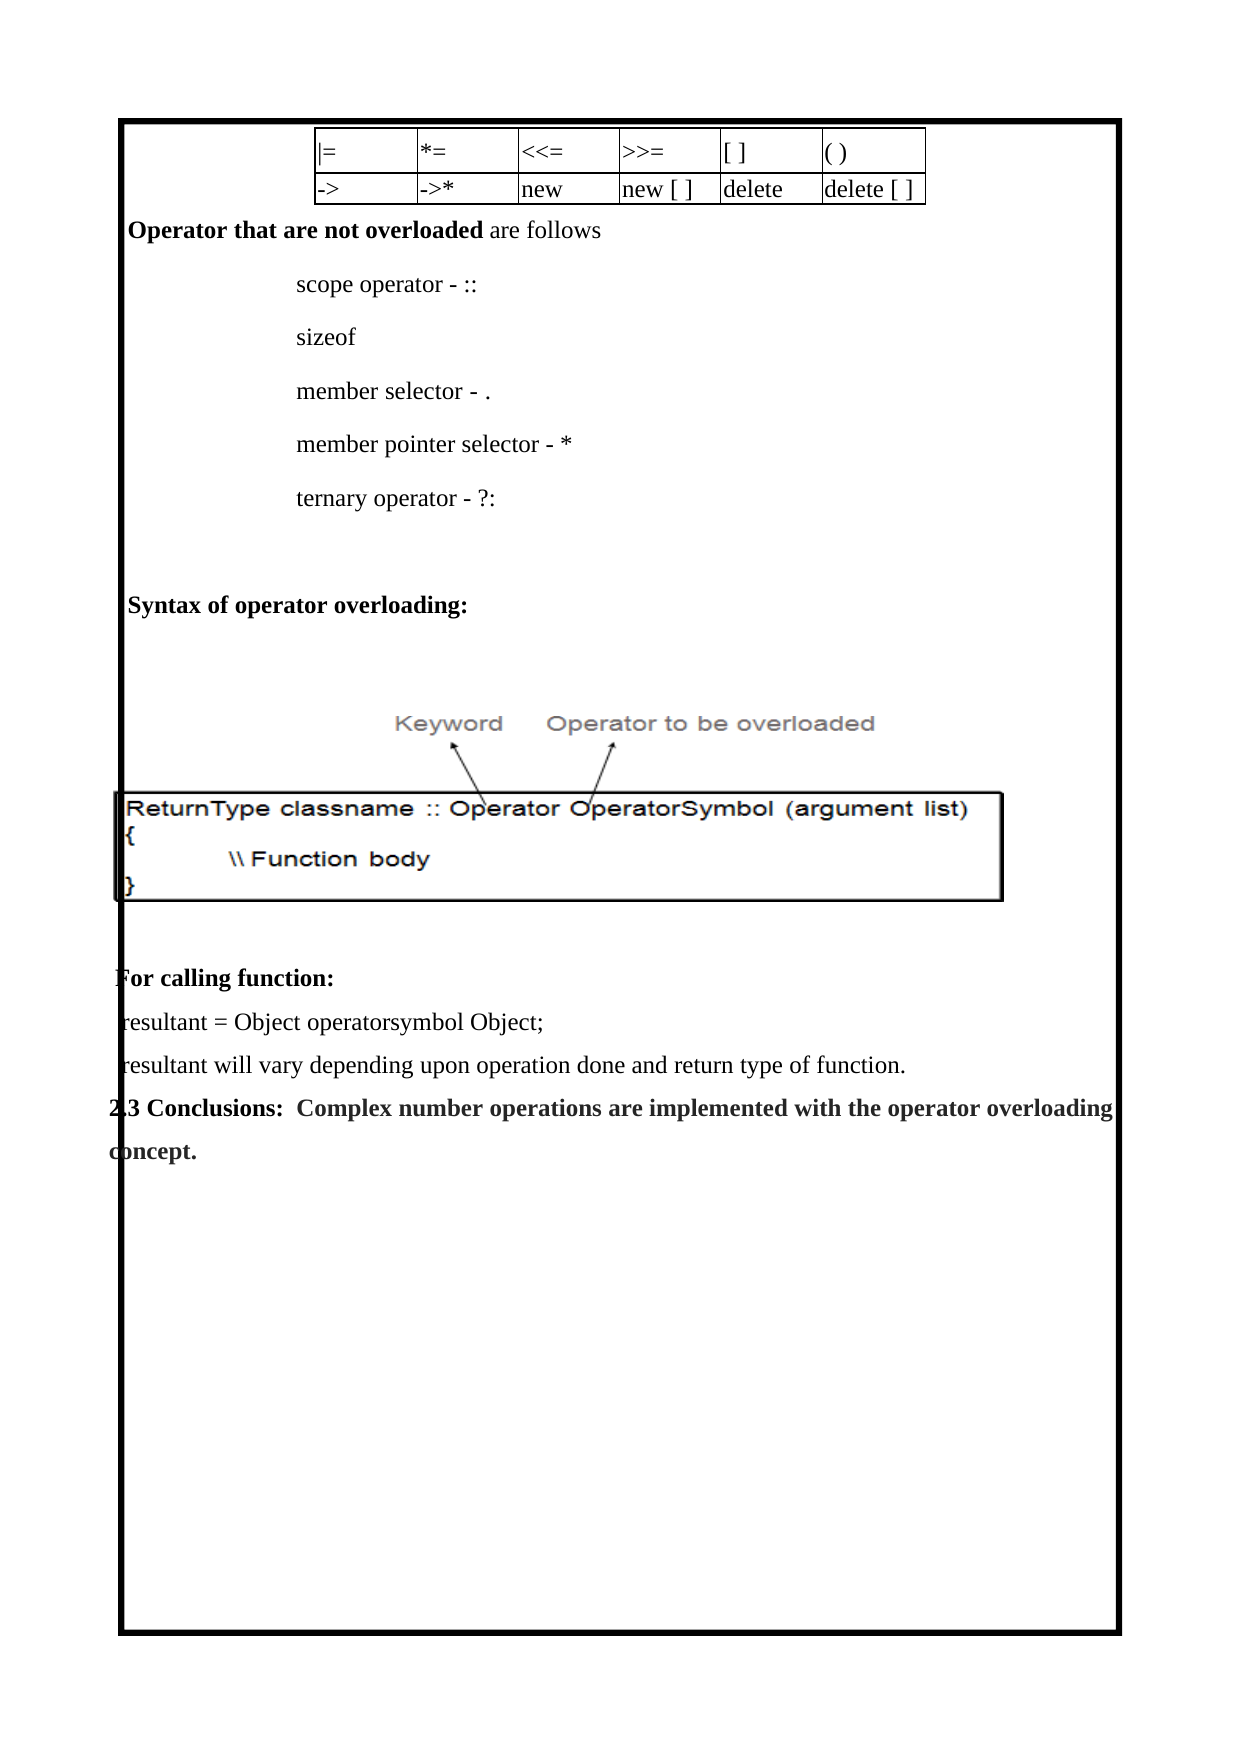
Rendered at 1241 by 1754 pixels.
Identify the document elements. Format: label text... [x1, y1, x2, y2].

table_header *= [418, 129, 518, 172]
table_header [ ] [721, 129, 822, 172]
text resultant = Object operatorsymbol Object; [121, 1007, 1126, 1035]
text member selector - . member pointer selector - * ternary operator - ?: [296, 376, 573, 511]
table_header |= [316, 129, 417, 172]
picture [113, 716, 118, 902]
picture [125, 716, 1004, 902]
table_cell delete [ ] [823, 174, 925, 203]
text resultant will vary depending upon operation done and return type of function. [121, 1050, 1126, 1078]
subtitle Conclusions: Complex number operations are implemented with the operator overloading concept. [109, 1093, 1113, 1165]
subtitle Syntax of operator overloading: [127, 590, 1126, 619]
table_header ( ) [823, 129, 925, 172]
table_header >>= [620, 129, 720, 172]
text Operator that are not overloaded are follows [127, 215, 1126, 244]
table_cell delete [721, 174, 822, 203]
table_cell -> [316, 174, 417, 203]
text scope operator - :: sizeof [296, 269, 480, 351]
table_cell ->* [418, 174, 518, 203]
table_cell new [ ] [620, 174, 720, 203]
table_cell new [519, 174, 619, 203]
table_header <<= [519, 129, 619, 172]
text For calling function: [115, 963, 1126, 992]
